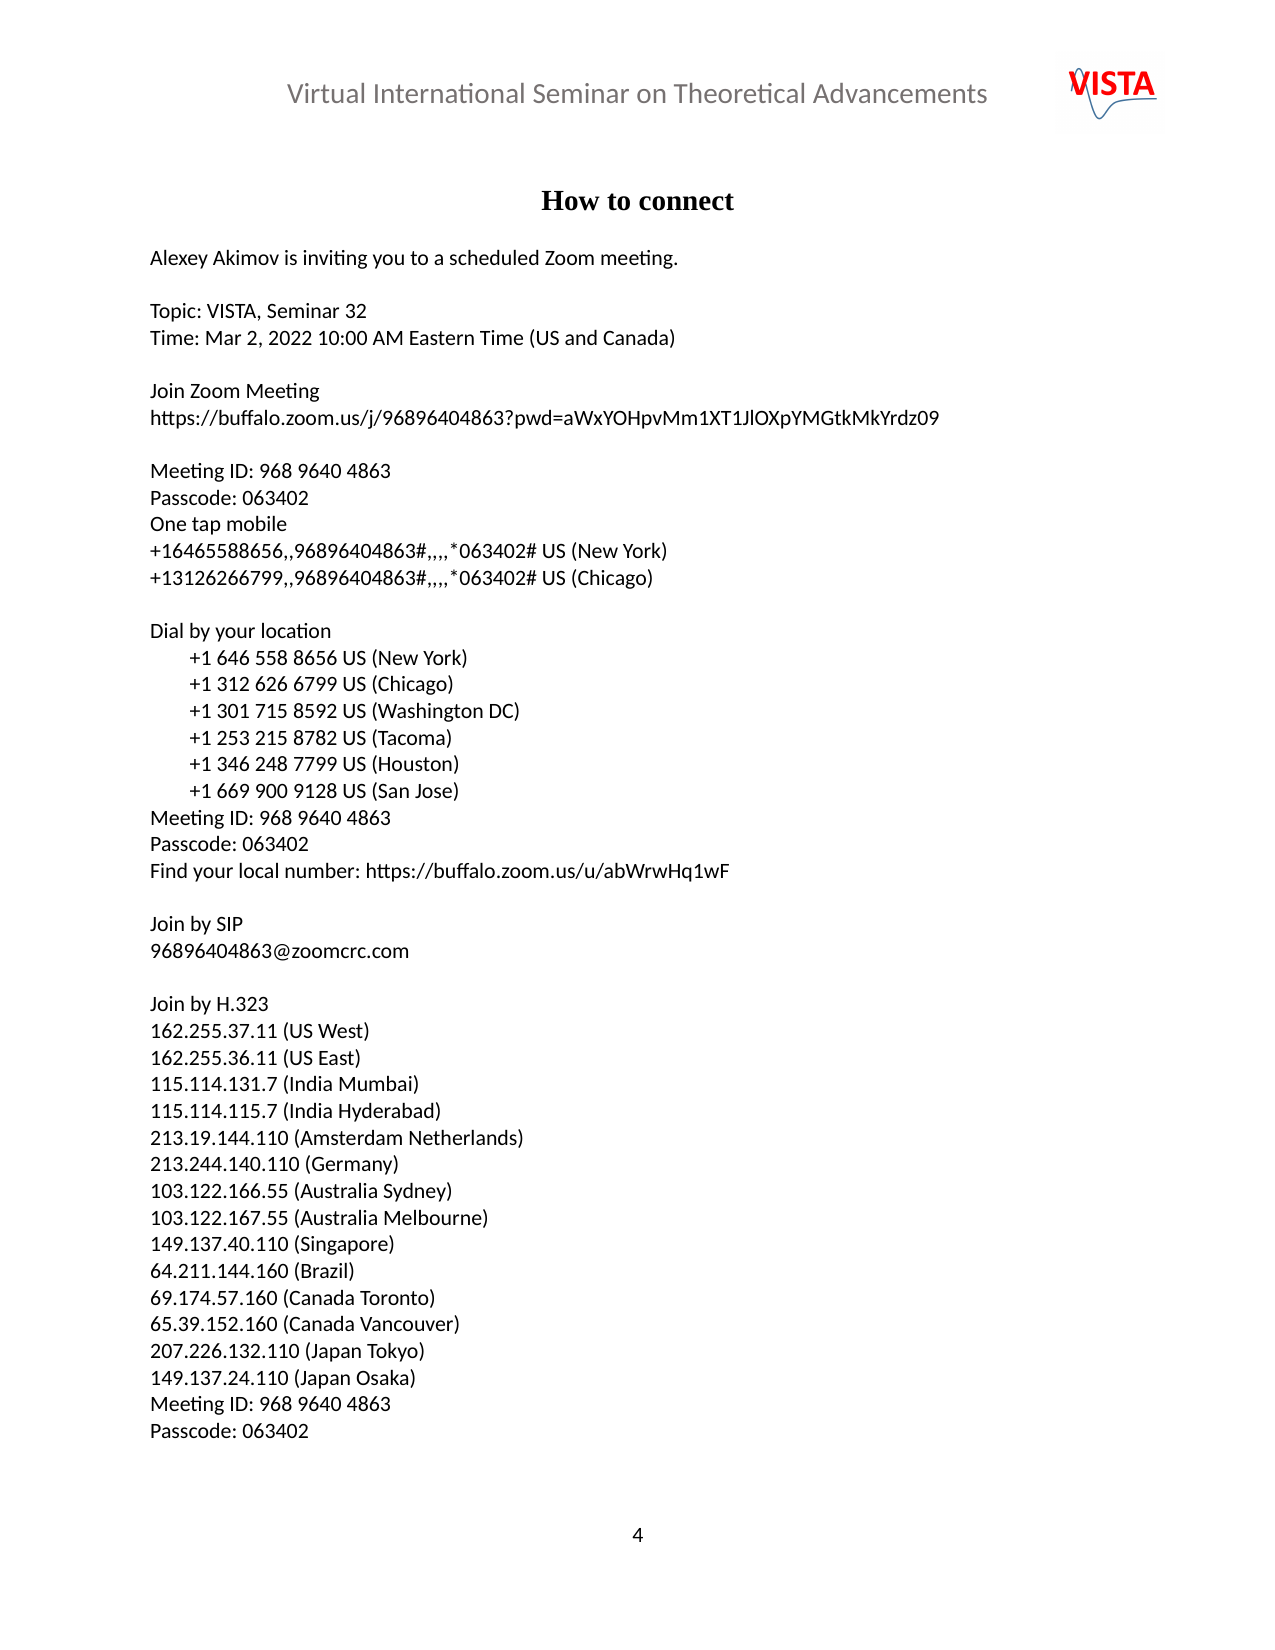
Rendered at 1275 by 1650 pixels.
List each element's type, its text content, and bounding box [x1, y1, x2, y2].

text 162.255.36.11 (US East) [150, 1044, 1125, 1070]
text +1 646 558 8656 US (New York) [150, 644, 1125, 670]
text 162.255.37.11 (US West) [150, 1017, 1125, 1044]
text Time: Mar 2, 2022 10:00 AM Eastern Time (US and Canada) [150, 324, 1125, 350]
text +1 253 215 8782 US (Tacoma) [150, 724, 1125, 750]
text 65.39.152.160 (Canada Vancouver) [150, 1310, 1125, 1337]
text 213.19.144.110 (Amsterdam Netherlands) [150, 1124, 1125, 1150]
text +16465588656,,96896404863#,,,,*063402# US (New York) [150, 537, 1125, 564]
text +1 312 626 6799 US (Chicago) [150, 670, 1125, 697]
text 69.174.57.160 (Canada Toronto) [150, 1284, 1125, 1310]
text Passcode: 063402 [150, 1417, 1125, 1444]
text 103.122.167.55 (Australia Melbourne) [150, 1204, 1125, 1230]
text 96896404863@zoomcrc.com [150, 937, 1125, 964]
text 149.137.40.110 (Singapore) [150, 1230, 1125, 1257]
text 115.114.131.7 (India Mumbai) [150, 1070, 1125, 1097]
text One tap mobile [150, 510, 1125, 537]
text Passcode: 063402 [150, 830, 1125, 857]
text Join by SIP [150, 910, 1125, 937]
text +1 346 248 7799 US (Houston) [150, 750, 1125, 777]
text 64.211.144.160 (Brazil) [150, 1257, 1125, 1284]
text 115.114.115.7 (India Hyderabad) [150, 1097, 1125, 1124]
text Passcode: 063402 [150, 484, 1125, 510]
text Dial by your location [150, 617, 1125, 644]
text 213.244.140.110 (Germany) [150, 1150, 1125, 1177]
text +1 301 715 8592 US (Washington DC) [150, 697, 1125, 724]
text 207.226.132.110 (Japan Tokyo) [150, 1337, 1125, 1364]
text Find your local number: https://buffalo.zoom.us/u/abWrwHq1wF [150, 857, 1125, 884]
text 103.122.166.55 (Australia Sydney) [150, 1177, 1125, 1204]
text Alexey Akimov is inviting you to a scheduled Zoom meeting. [150, 244, 1125, 270]
text 149.137.24.110 (Japan Osaka) [150, 1364, 1125, 1390]
text Meeting ID: 968 9640 4863 [150, 457, 1125, 484]
text Meeting ID: 968 9640 4863 [150, 804, 1125, 830]
text Meeting ID: 968 9640 4863 [150, 1390, 1125, 1417]
text Join by H.323 [150, 990, 1125, 1017]
text +13126266799,,96896404863#,,,,*063402# US (Chicago) [150, 564, 1125, 590]
text Join Zoom Meeting [150, 377, 1125, 404]
picture [1055, 51, 1165, 134]
text Topic: VISTA, Seminar 32 [150, 297, 1125, 324]
text How to connect [150, 183, 1125, 217]
text +1 669 900 9128 US (San Jose) [150, 777, 1125, 804]
text https://buffalo.zoom.us/j/96896404863?pwd=aWxYOHpvMm1XT1JlOXpYMGtkMkYrdz09 [150, 404, 1125, 430]
